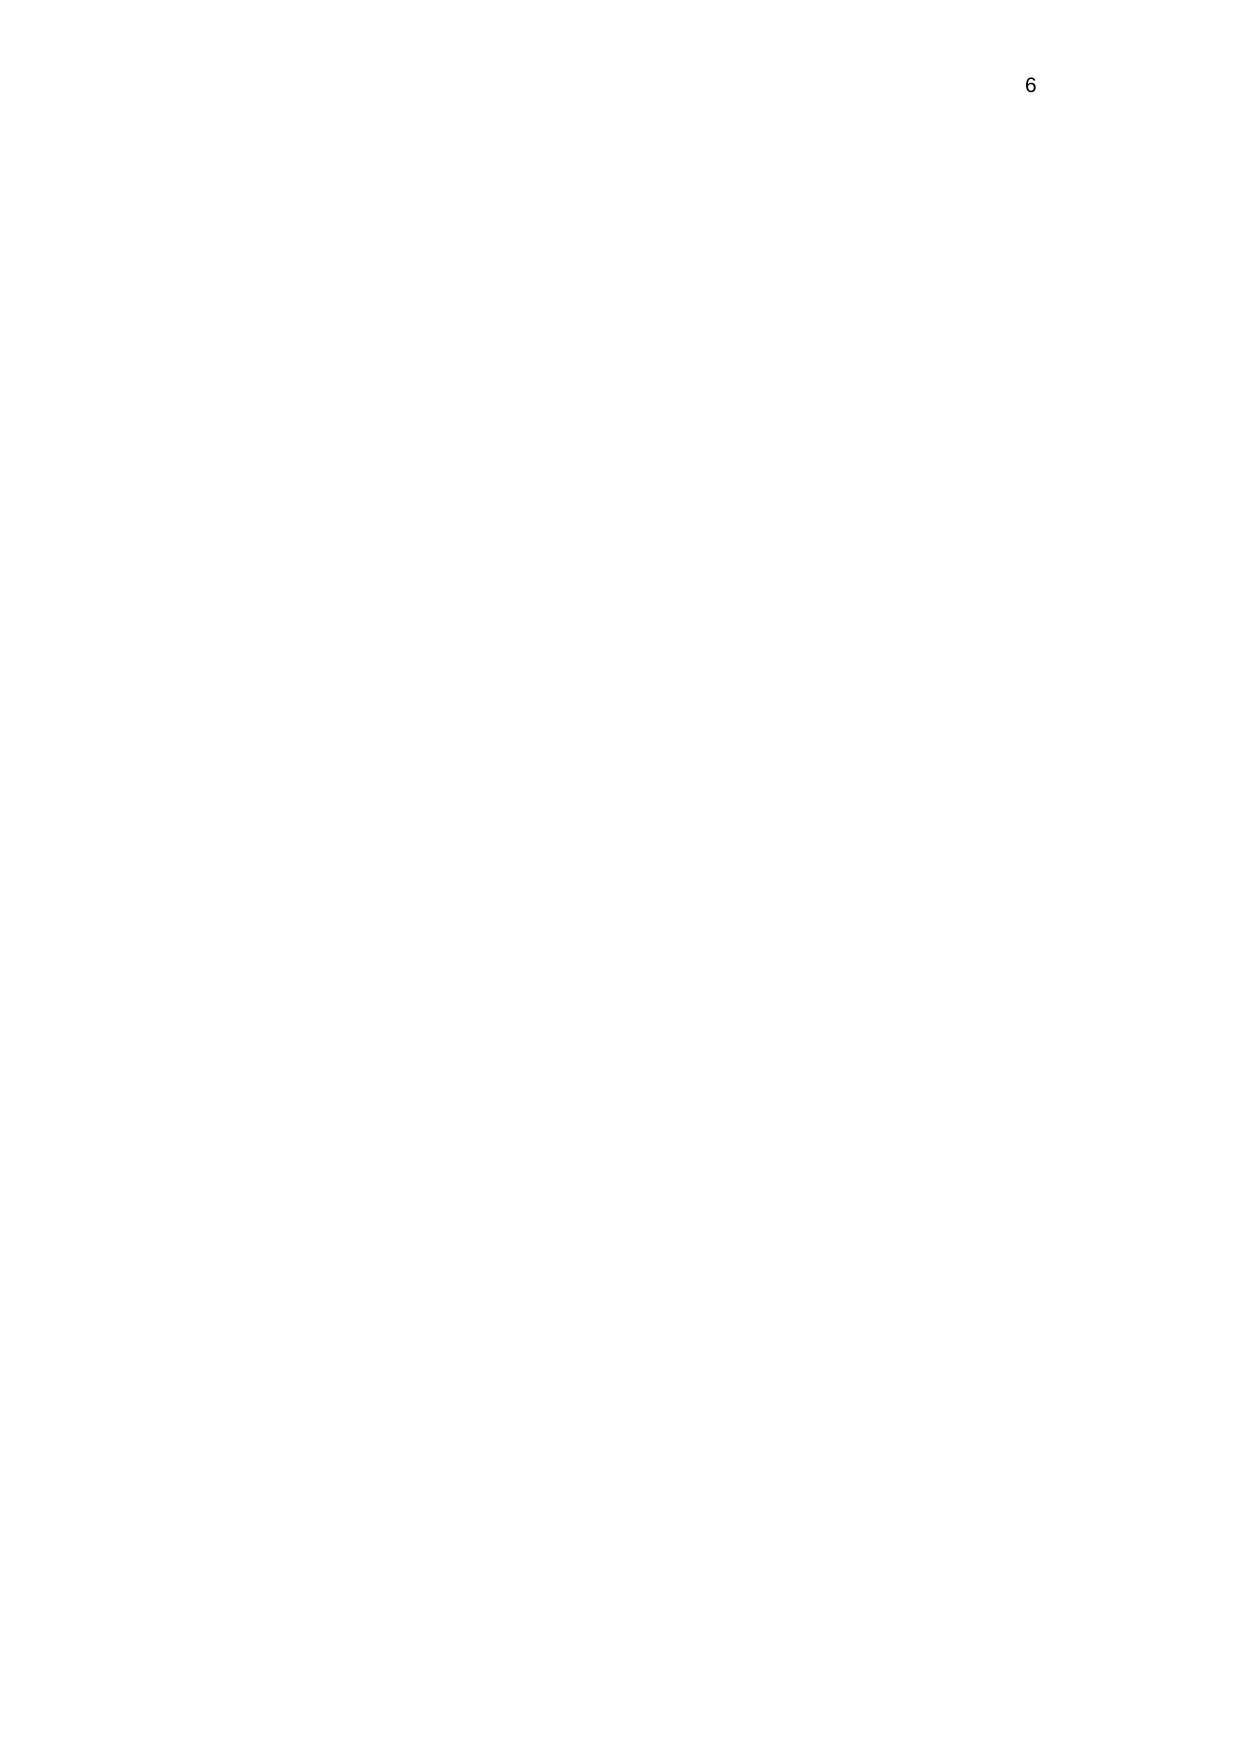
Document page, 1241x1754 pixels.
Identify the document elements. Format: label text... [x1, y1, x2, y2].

text 6 [125, 73, 1092, 97]
